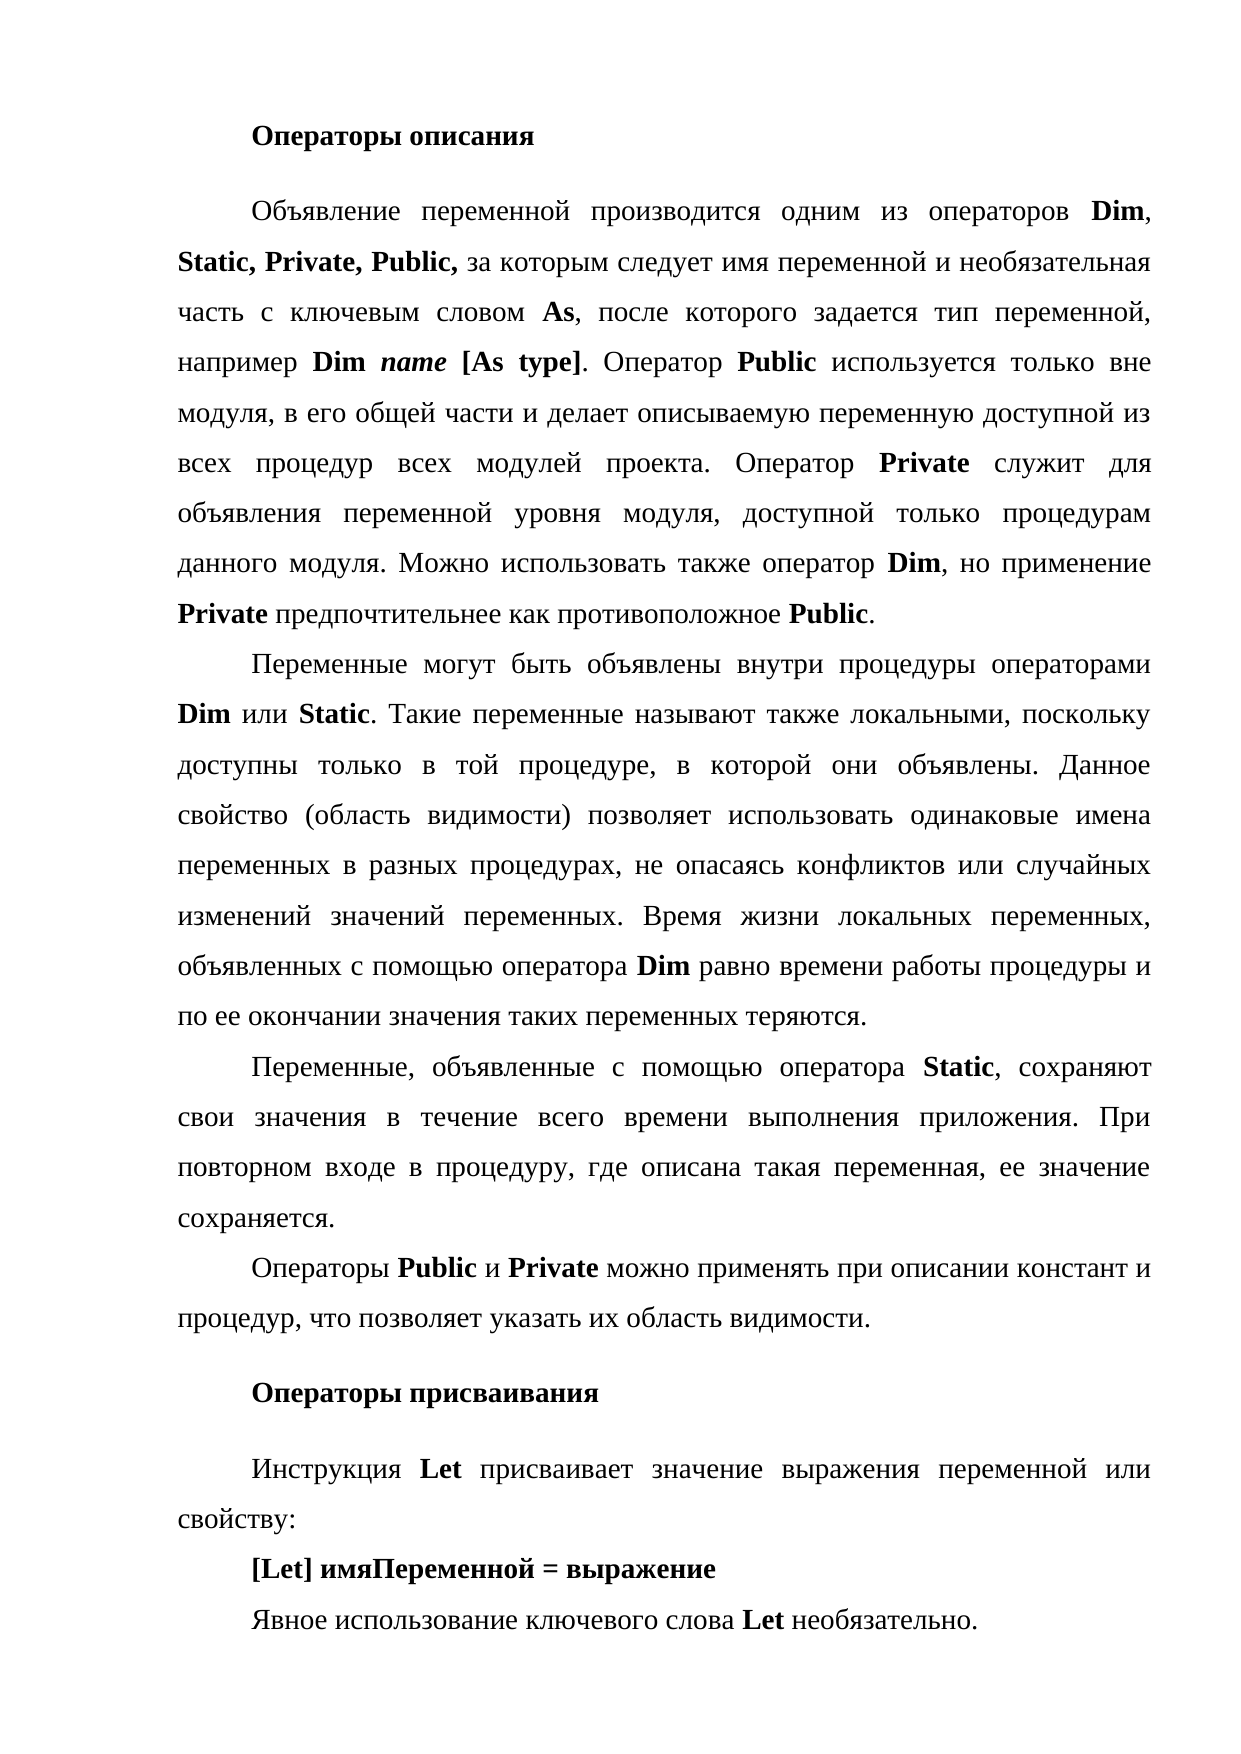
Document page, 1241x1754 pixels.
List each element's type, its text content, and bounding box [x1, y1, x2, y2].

text Переменные, объявленные с помощью оператора Static, сохраняют свои значения в течение всего времени выполнения приложения. При повторном входе в процедуру, где описана такая переменная, ее значение сохраняется. [177, 1049, 1152, 1233]
text Операторы Public и Private можно применять при описании констант и процедур, что позволяет указать их область видимости. [177, 1250, 1152, 1334]
text Явное использование ключевого слова Let необязательно. [177, 1602, 1152, 1635]
text Переменные могут быть объявлены внутри процедуры операторами Dim или Static. Такие переменные называют также локальными, поскольку доступны только в той процедуре, в которой они объявлены. Данное свойство (область видимости) позволяет использовать одинаковые имена переменных в разных процедурах, не опасаясь конфликтов или случайных изменений значений переменных. Время жизни локальных переменных, объявленных с помощью оператора Dim равно времени работы процедуры и по ее окончании значения таких переменных теряются. [177, 646, 1152, 1032]
subtitle Операторы описания [251, 118, 1152, 152]
text [Let] имяПеременной = выражение [177, 1552, 1152, 1585]
subtitle Операторы присваивания [251, 1376, 1152, 1409]
text Объявление переменной производится одним из операторов Dim, Static, Private, Public, за которым следует имя переменной и необязательная часть с ключевым словом As, после которого задается тип переменной, например Dim name [As type]. Оператор Public используется только вне модуля, в его общей части и делает описываемую переменную доступной из всех процедур всех модулей проекта. Оператор Private служит для объявления переменной уровня модуля, доступной только процедурам данного модуля. Можно использовать также оператор Dim, но применение Private предпочтительнее как противоположное Public. [177, 193, 1152, 629]
text Инструкция Let присваивает значение выражения переменной или свойству: [177, 1451, 1152, 1535]
